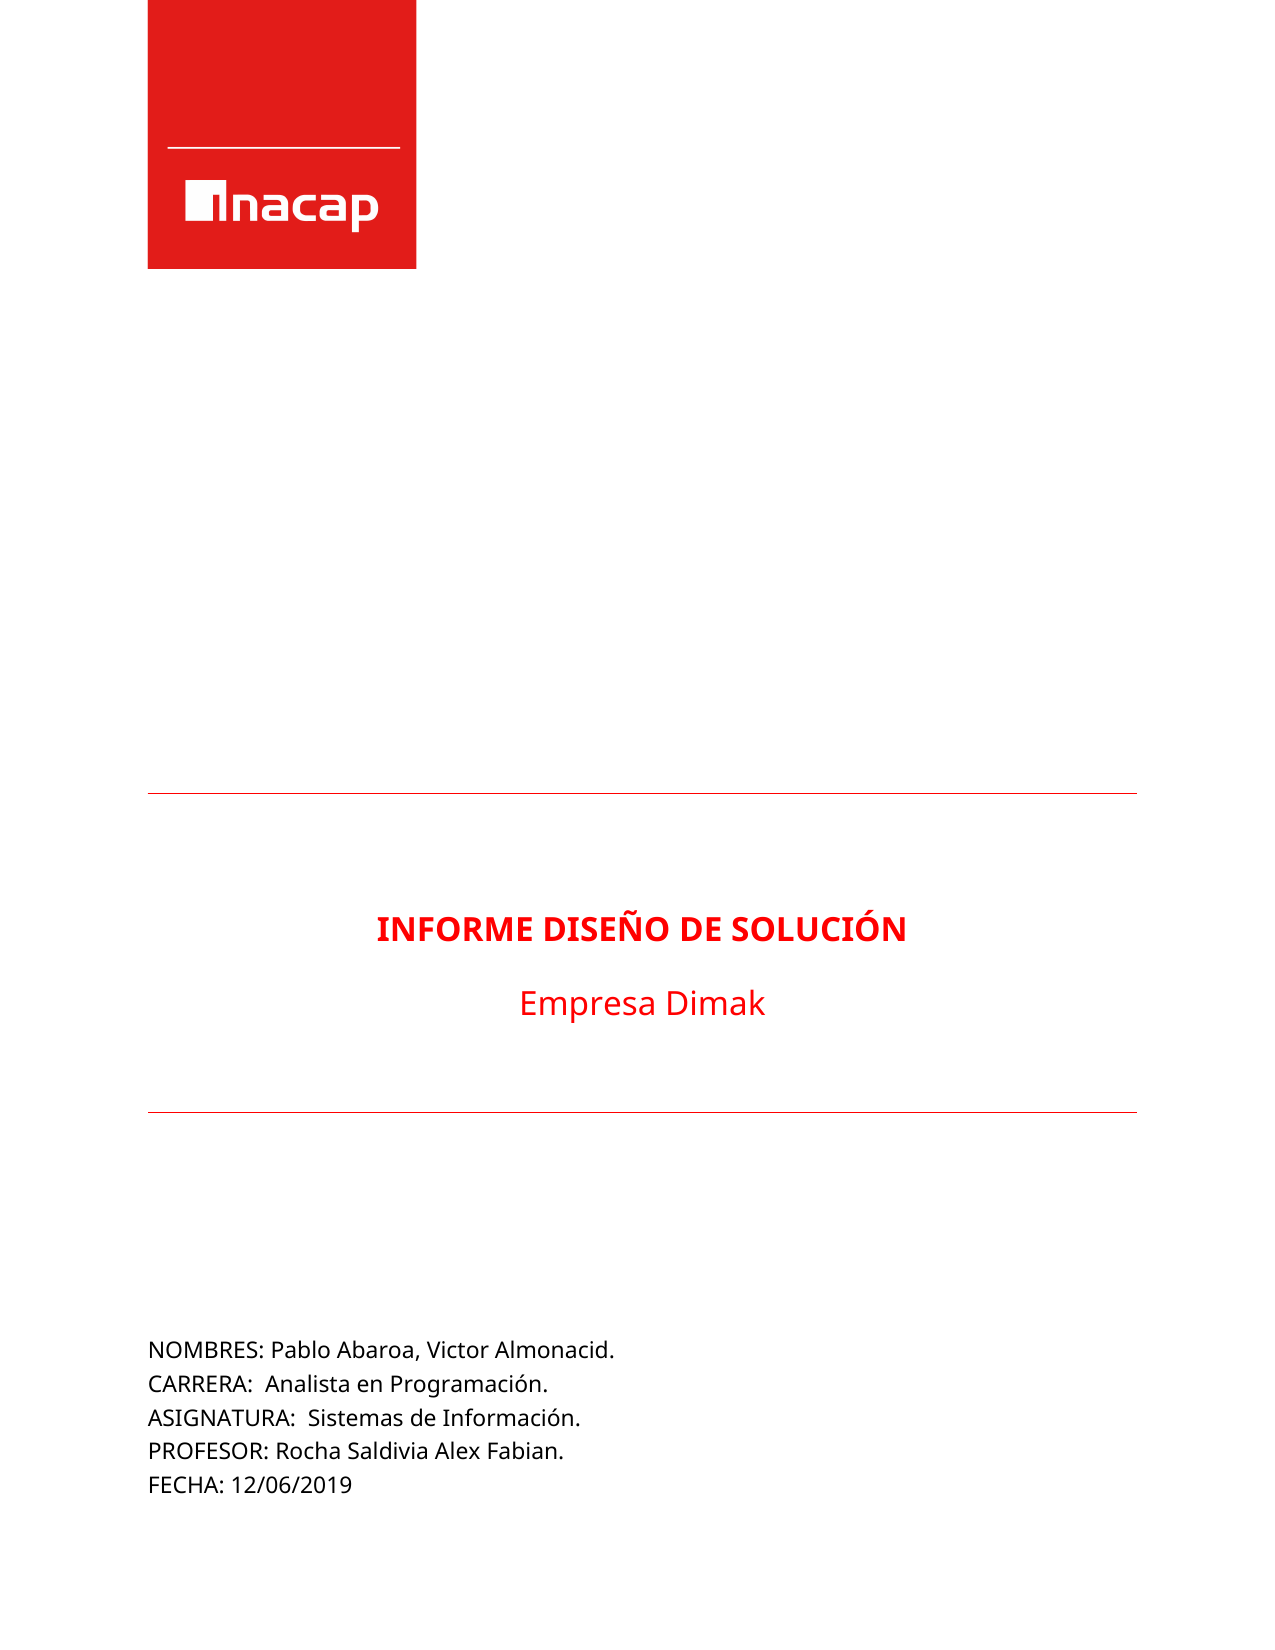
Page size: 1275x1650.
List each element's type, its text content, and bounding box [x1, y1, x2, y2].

text PROFESOR: Rocha Saldivia Alex Fabian. [148, 1435, 1137, 1466]
subtitle INFORME DISEÑO DE SOLUCIÓN [148, 902, 1137, 951]
text ASIGNATURA: Sistemas de Información. [148, 1401, 1137, 1433]
text NOMBRES: Pablo Abaroa, Victor Almonacid. [148, 1334, 1137, 1365]
text FECHA: 12/06/2019 [148, 1469, 1137, 1500]
subtitle Empresa Dimak [148, 976, 1137, 1025]
text CARRERA: Analista en Programación. [148, 1368, 1137, 1399]
picture [147, 0, 417, 269]
